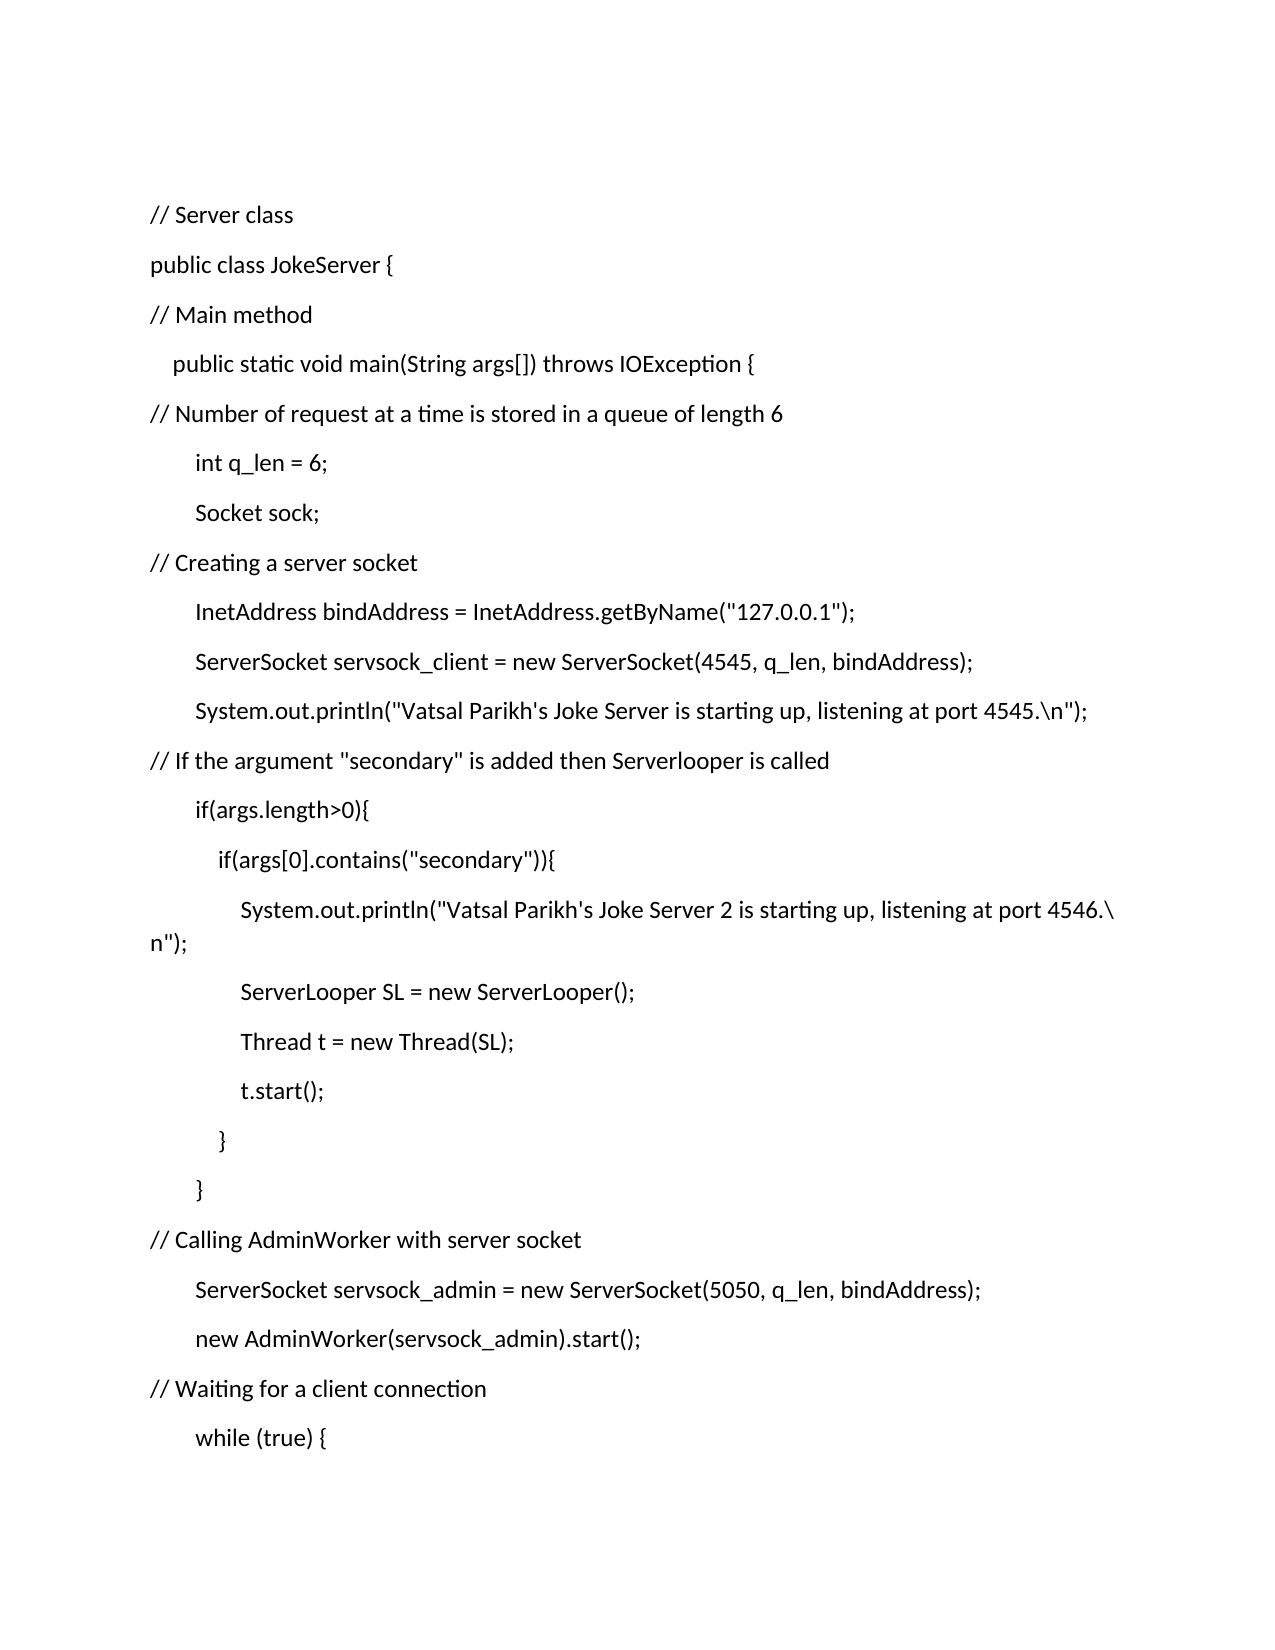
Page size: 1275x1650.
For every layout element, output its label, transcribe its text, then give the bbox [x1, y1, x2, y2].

text new AdminWorker(servsock_admin).start(); [150, 1323, 1125, 1354]
text // Calling AdminWorker with server socket [150, 1224, 1125, 1255]
text if(args.length>0){ [150, 794, 1125, 825]
text // Server class [150, 199, 1125, 230]
text } [150, 1174, 1125, 1205]
text // Waiting for a client connection [150, 1373, 1125, 1403]
text while (true) { [150, 1422, 1125, 1453]
text // Main method [150, 299, 1125, 329]
text System.out.println("Vatsal Parikh's Joke Server is starting up, listening at port 4545.\n"); [150, 695, 1125, 726]
text t.start(); [150, 1075, 1125, 1106]
text ServerLooper SL = new ServerLooper(); [150, 976, 1125, 1007]
text Socket sock; [150, 497, 1125, 528]
text System.out.println("Vatsal Parikh's Joke Server 2 is starting up, listening at port 4546.\n"); [150, 894, 1125, 957]
text public class JokeServer { [150, 249, 1125, 280]
text if(args[0].contains("secondary")){ [150, 844, 1125, 875]
text } [150, 1125, 1125, 1156]
text // Creating a server socket [150, 547, 1125, 577]
text public static void main(String args[]) throws IOException { [150, 348, 1125, 379]
text Thread t = new Thread(SL); [150, 1026, 1125, 1056]
text ServerSocket servsock_admin = new ServerSocket(5050, q_len, bindAddress); [150, 1274, 1125, 1304]
text int q_len = 6; [150, 447, 1125, 478]
text // Number of request at a time is stored in a queue of length 6 [150, 398, 1125, 428]
text // If the argument "secondary" is added then Serverlooper is called [150, 745, 1125, 776]
text ServerSocket servsock_client = new ServerSocket(4545, q_len, bindAddress); [150, 646, 1125, 676]
text InetAddress bindAddress = InetAddress.getByName("127.0.0.1"); [150, 596, 1125, 627]
